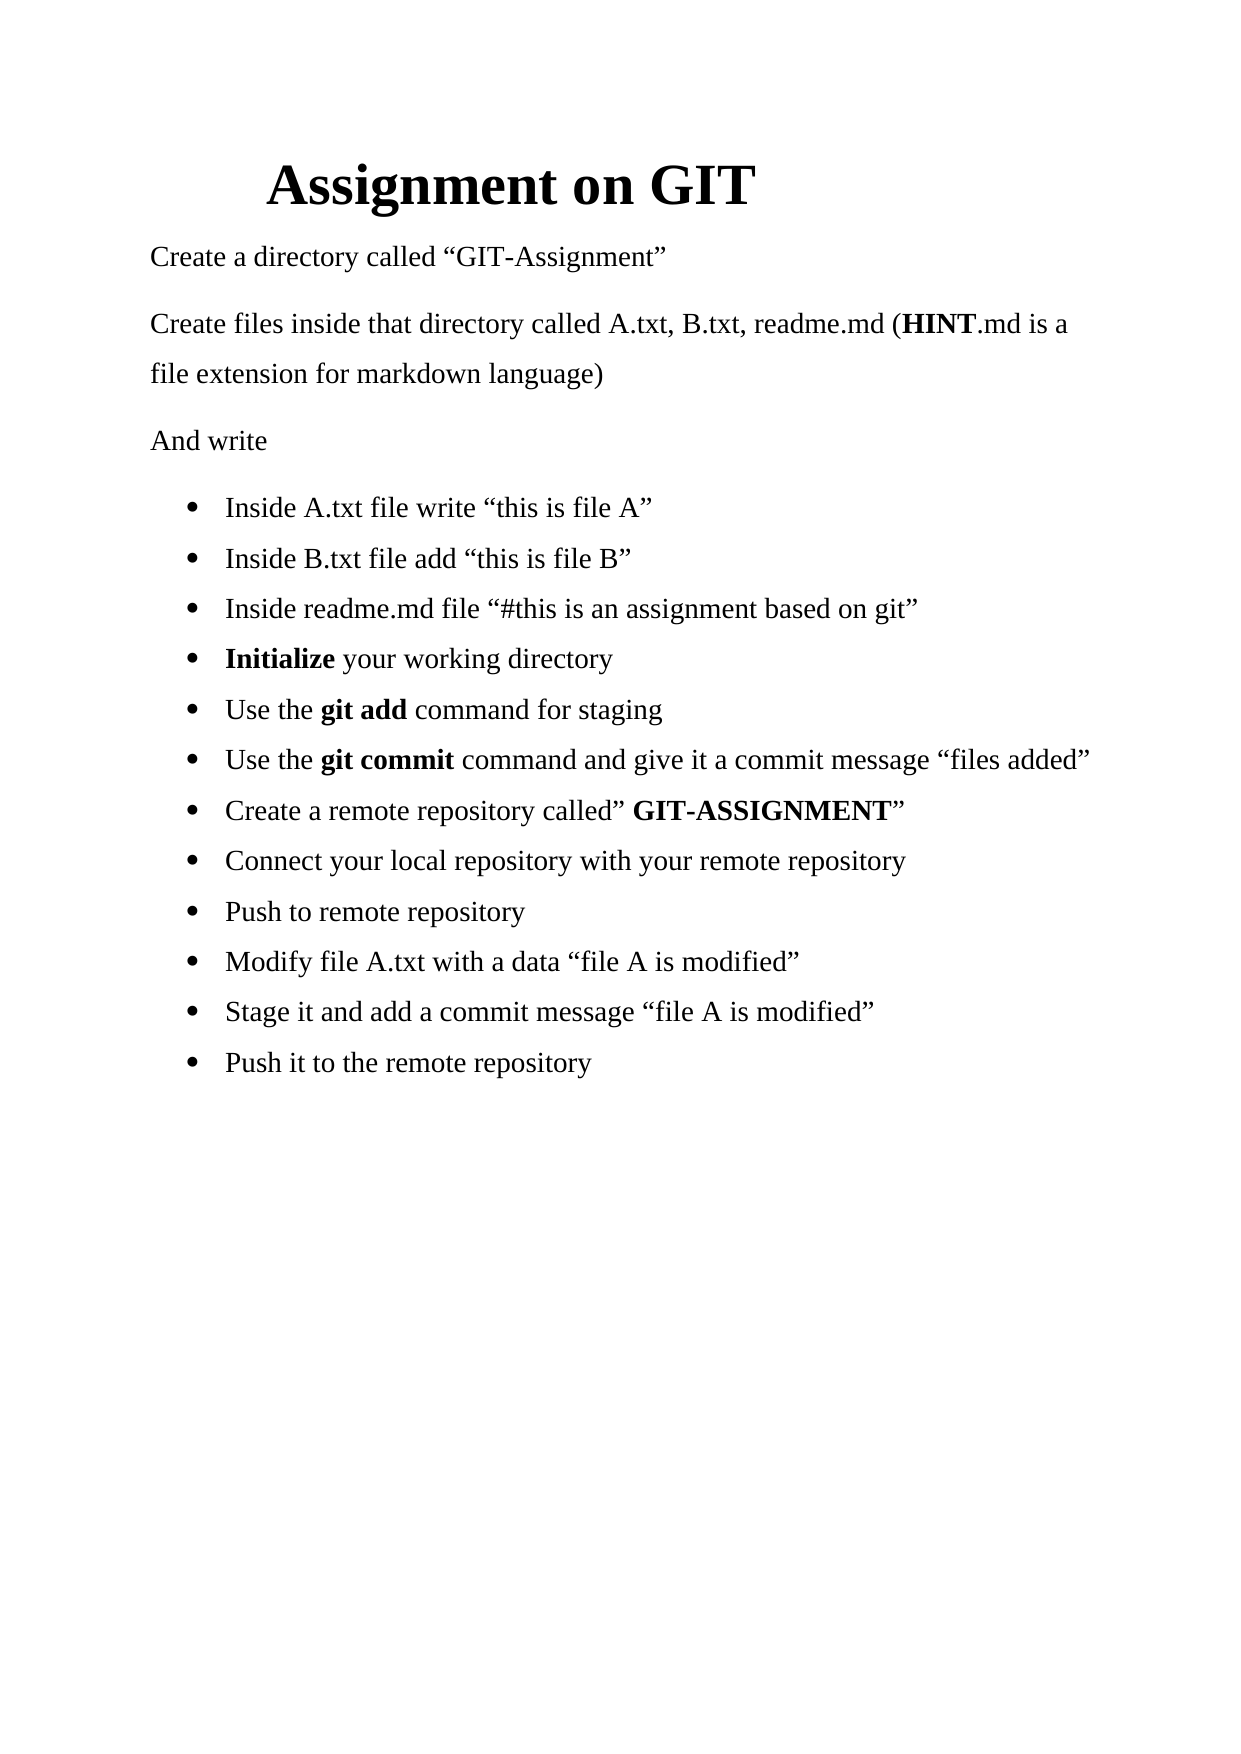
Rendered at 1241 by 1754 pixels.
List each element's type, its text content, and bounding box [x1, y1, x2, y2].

text Assignment on GIT [150, 150, 1090, 217]
list Inside B.txt file add “this is file B” [187, 541, 1090, 574]
list Stage it and add a commit message “file A is modified” [187, 994, 1090, 1028]
list Use the git commit command and give it a commit message “files added” [187, 742, 1090, 776]
text Create files inside that directory called A.txt, B.txt, readme.md (HINT.md is a file extension for markdown language) [150, 306, 1090, 390]
list Inside readme.md file “#this is an assignment based on git” [187, 591, 1090, 625]
list Modify file A.txt with a data “file A is modified” [187, 944, 1090, 978]
list Initialize your working directory [187, 642, 1090, 675]
list Use the git add command for staging [187, 692, 1090, 726]
list Inside A.txt file write “this is file A” [187, 490, 1090, 524]
list Push it to the remote repository [187, 1045, 1090, 1078]
text And write [150, 423, 1090, 457]
list Push to remote repository [187, 894, 1090, 927]
list Create a remote repository called” GIT-ASSIGNMENT” [187, 793, 1090, 826]
list Connect your local repository with your remote repository [187, 843, 1090, 877]
text Create a directory called “GIT-Assignment” [150, 239, 1090, 273]
